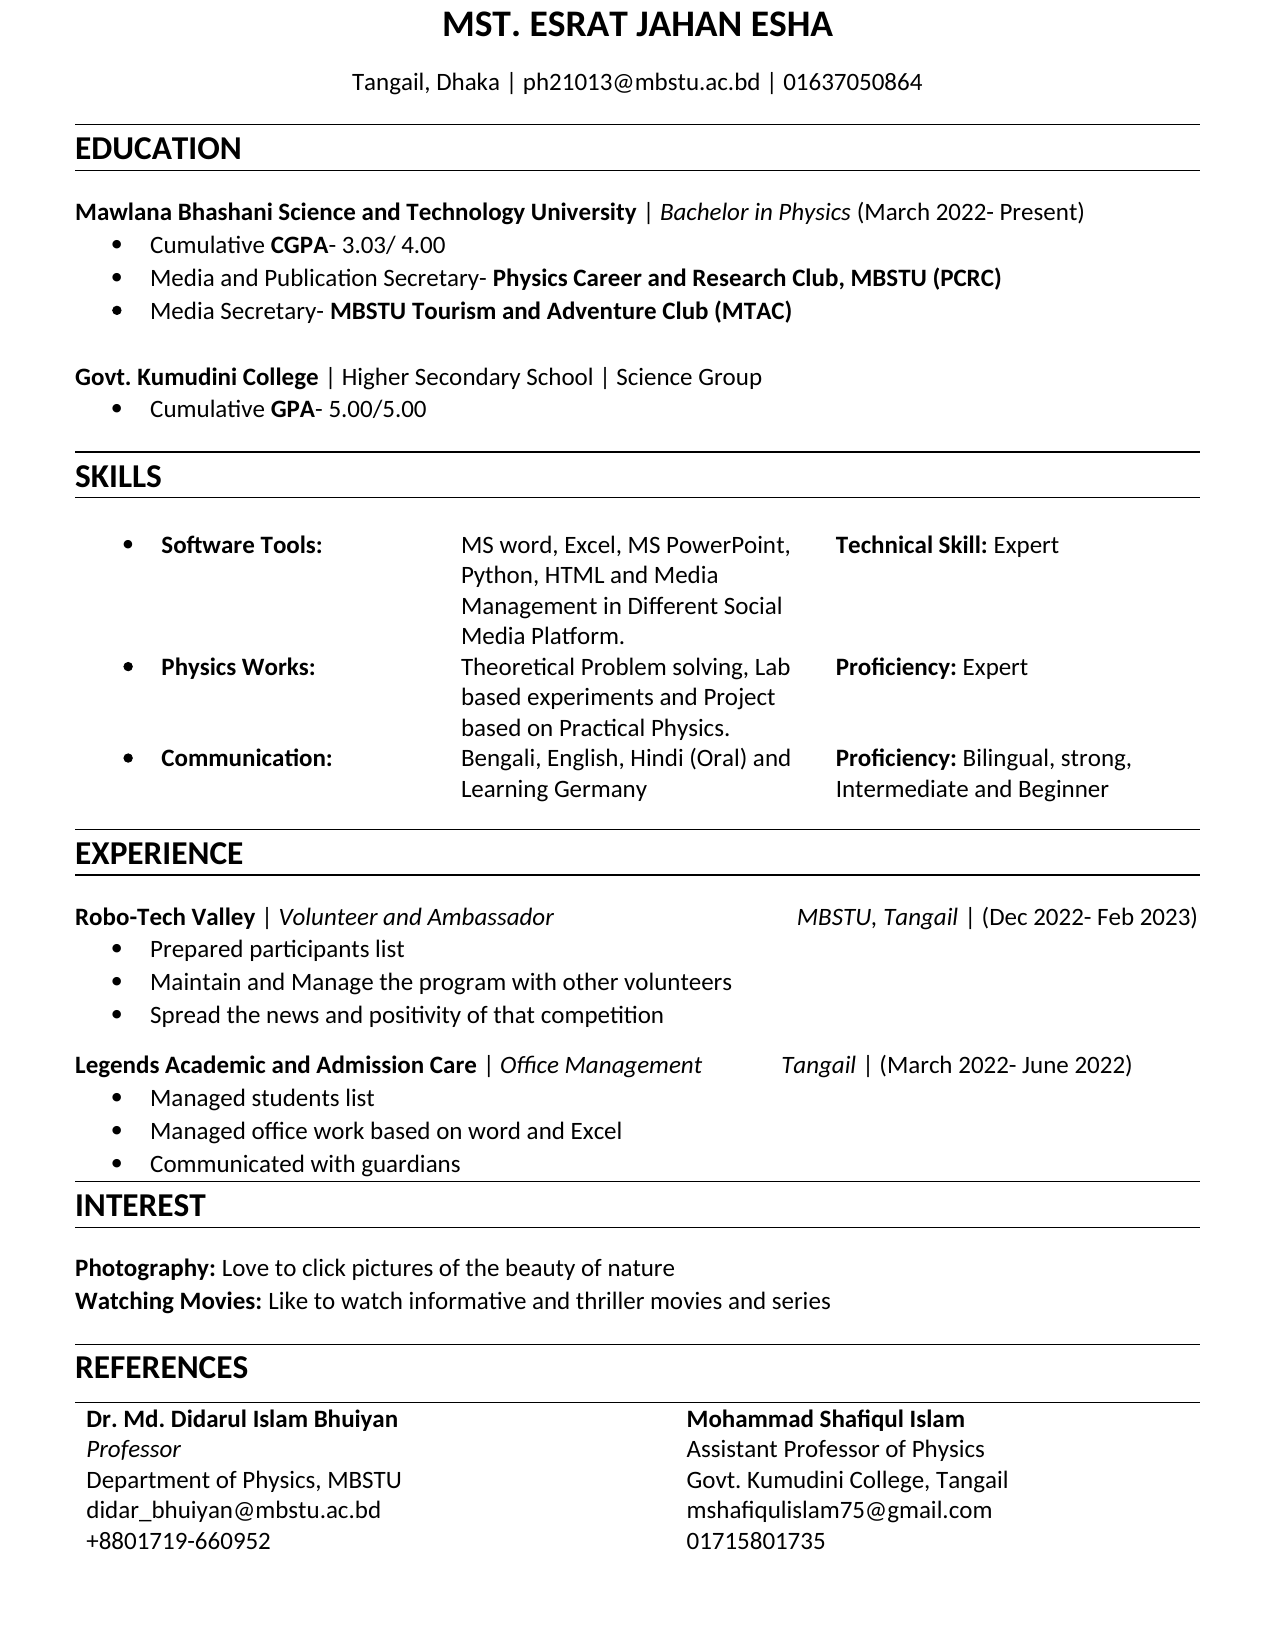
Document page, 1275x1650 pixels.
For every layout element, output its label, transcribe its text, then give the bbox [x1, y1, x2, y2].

table_header Mohammad Shafiqul Islam Assistant Professor of Physics Govt. Kumudini College, Tangail mshafiqulislam75@gmail.com 01715801735 [675, 1403, 1275, 1556]
table_header Dr. Md. Didarul Islam Bhuiyan Professor Department of Physics, MBSTU didar_bhuiyan@mbstu.ac.bd +8801719-660952 [75, 1403, 675, 1556]
text Mawlana Bhashani Science and Technology University | Bachelor in Physics (March 2022- Present) [75, 196, 1197, 227]
text Legends Academic and Admission Care | Office Management Tangail | (March 2022- June 2022) [75, 1049, 1200, 1079]
list Managed students list [112, 1082, 1200, 1112]
text MST. ESRAT JAHAN ESHA [75, 0, 1200, 46]
list Media Secretary- MBSTU Tourism and Adventure Club (MTAC) [112, 295, 1197, 325]
list Cumulative GPA- 5.00/5.00 [112, 393, 1200, 424]
text Photography: Love to click pictures of the beauty of nature [75, 1253, 1200, 1283]
text REFERENCES [75, 1345, 1200, 1402]
text Watching Movies: Like to watch informative and thriller movies and series [75, 1286, 1200, 1316]
table_header Software Tools: Physics Works: Communication: [75, 499, 449, 804]
list Prepared participants list [112, 933, 1200, 964]
list Media and Publication Secretary- Physics Career and Research Club, MBSTU (PCRC) [112, 262, 1197, 292]
list Maintain and Manage the program with other volunteers [112, 966, 1200, 997]
text EXPERIENCE [75, 830, 1200, 874]
text INTEREST [75, 1182, 1200, 1227]
table_header Technical Skill: Expert Proficiency: Expert Proficiency: Bilingual, strong, Intermediate and Beginner [824, 499, 1199, 804]
list Cumulative CGPA- 3.03/ 4.00 [112, 229, 1197, 259]
text EDUCATION [75, 125, 1200, 170]
table_header MS word, Excel, MS PowerPoint, Python, HTML and Media Management in Different Social Media Platform. Theoretical Problem solving, Lab based experiments and Project based on Practical Physics. Bengali, English, Hindi (Oral) and Learning Germany [450, 499, 824, 804]
text SKILLS [75, 453, 1200, 497]
text Govt. Kumudini College | Higher Secondary School | Science Group [75, 361, 1200, 391]
list Spread the news and positivity of that competition [112, 999, 1200, 1030]
text Robo-Tech Valley | Volunteer and Ambassador MBSTU, Tangail | (Dec 2022- Feb 2023) [75, 901, 1200, 931]
text Tangail, Dhaka | ph21013@mbstu.ac.bd | 01637050864 [75, 66, 1200, 97]
list Communicated with guardians [112, 1148, 1200, 1178]
list Managed office work based on word and Excel [112, 1115, 1200, 1145]
